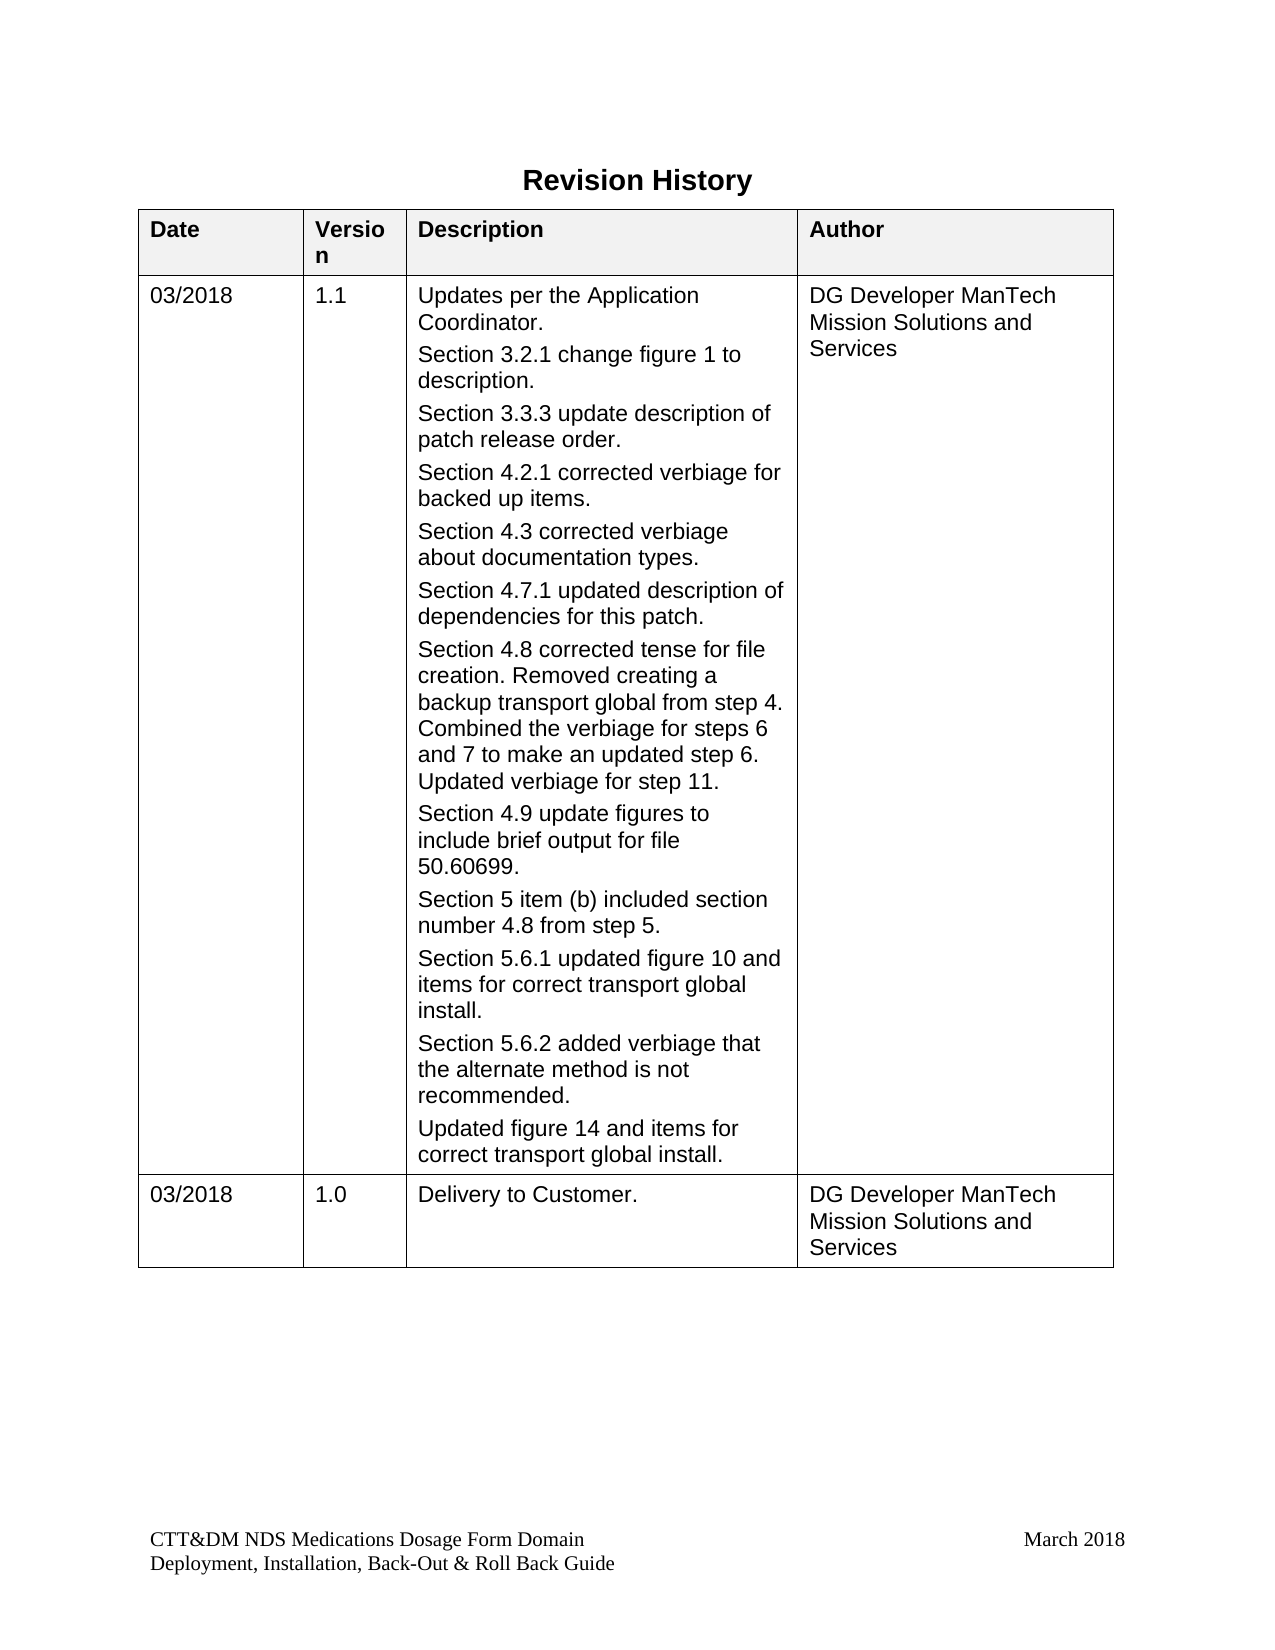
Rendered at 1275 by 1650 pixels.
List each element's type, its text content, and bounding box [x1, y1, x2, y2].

table_cell Delivery to Customer. [407, 1175, 797, 1267]
title Revision History [150, 162, 1125, 196]
table_cell Updates per the Application Coordinator. Section 3.2.1 change figure 1 to description. Section 3.3.3 update description of patch release order. Section 4.2.1 corrected verbiage for backed up items. Section 4.3 corrected verbiage about documentation types. Section 4.7.1 updated description of dependencies for this patch. Section 4.8 corrected tense for file creation. Removed creating a backup transport global from step 4. Combined the verbiage for steps 6 and 7 to make an updated step 6. Updated verbiage for step 11. Section 4.9 update figures to include brief output for file 50.60699. Section 5 item (b) included section number 4.8 from step 5. Section 5.6.1 updated figure 10 and items for correct transport global install. Section 5.6.2 added verbiage that the alternate method is not recommended. Updated figure 14 and items for correct transport global install. [407, 276, 797, 1174]
table_cell DG Developer ManTech Mission Solutions and Services [798, 276, 1113, 1174]
table_cell 1.0 [304, 1175, 406, 1267]
table_cell 03/2018 [139, 276, 303, 1174]
table_header Description [407, 210, 797, 275]
table_cell 03/2018 [139, 1175, 303, 1267]
table_header Date [139, 210, 303, 275]
table_cell DG Developer ManTech Mission Solutions and Services [798, 1175, 1113, 1267]
table_header Version [304, 210, 406, 275]
table_header Author [798, 210, 1113, 275]
table_cell 1.1 [304, 276, 406, 1174]
